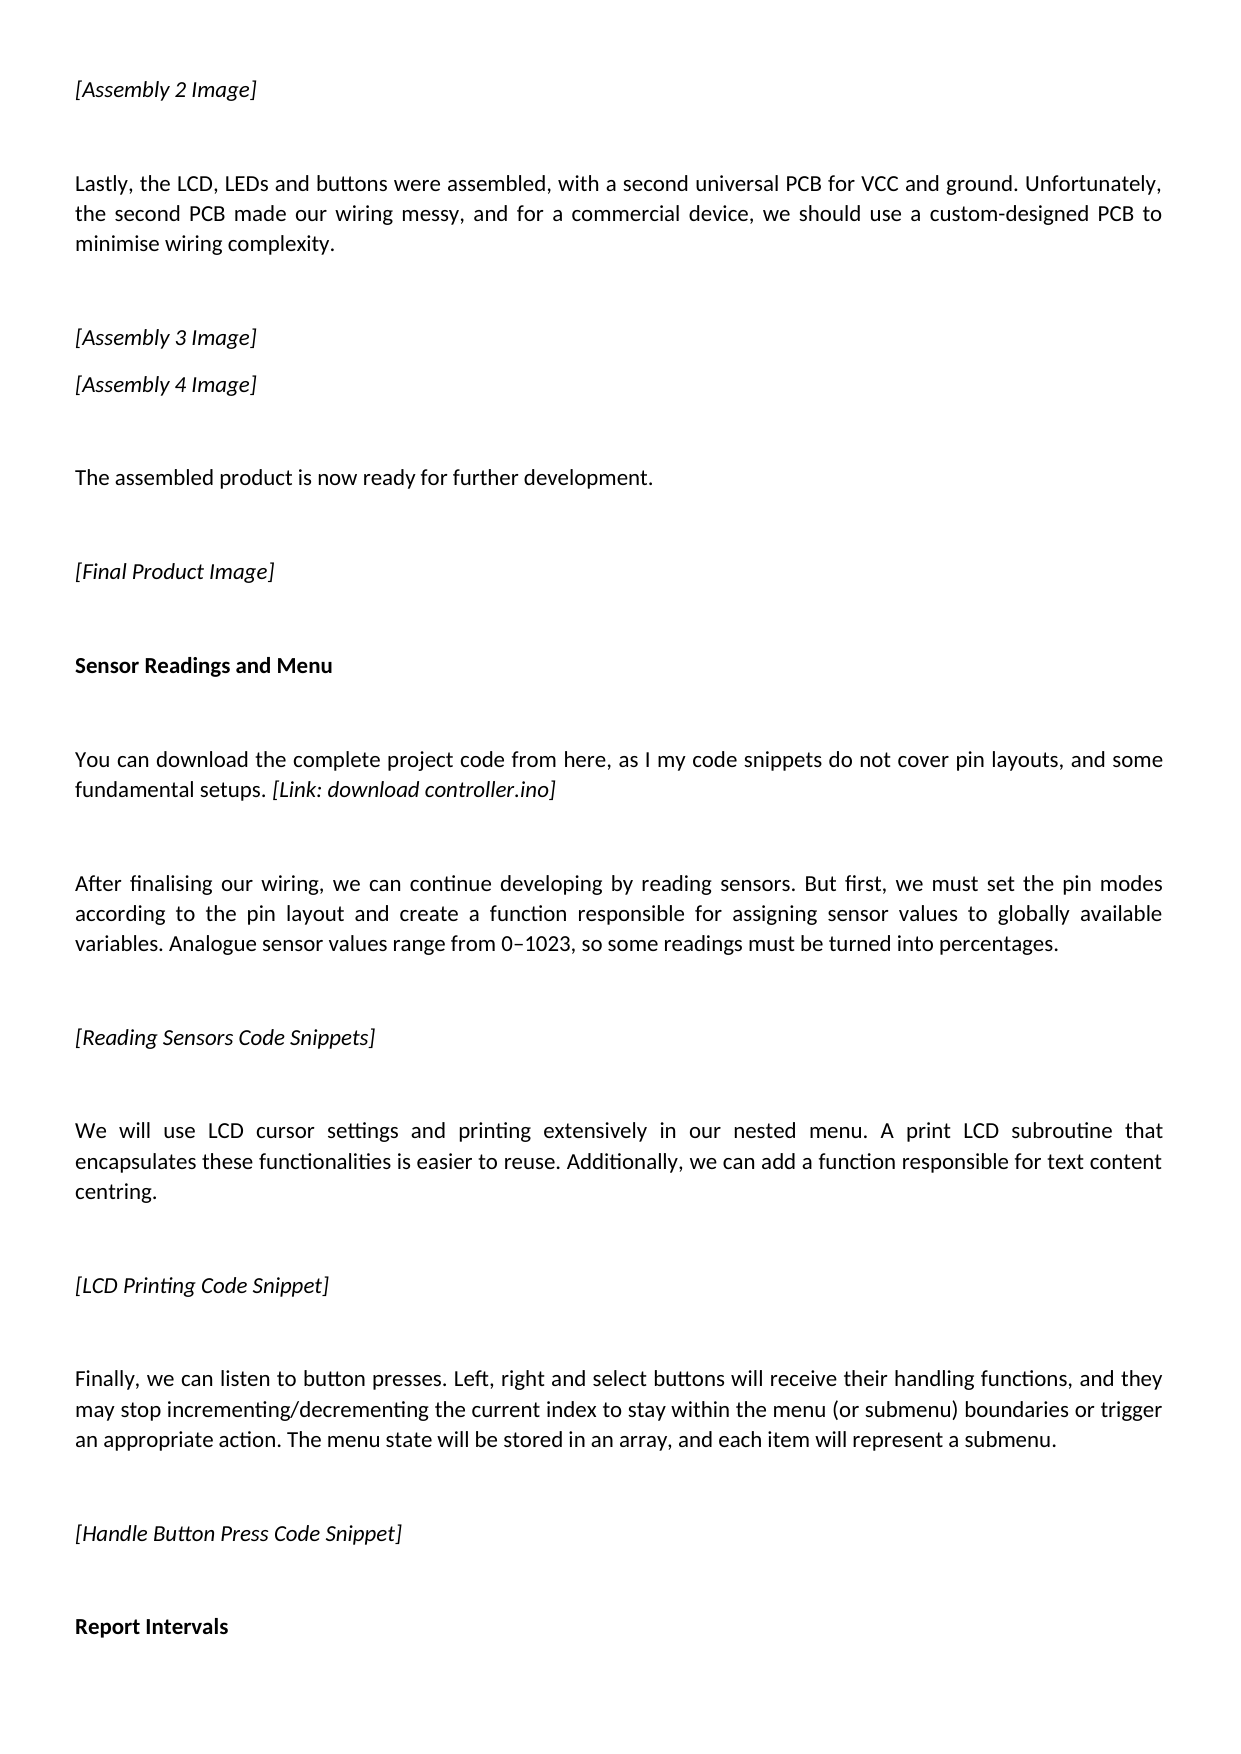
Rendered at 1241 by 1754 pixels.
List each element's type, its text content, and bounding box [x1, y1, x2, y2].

text Sensor Readings and Menu [75, 651, 1165, 679]
text The assembled product is now ready for further development. [75, 463, 1165, 492]
text [Assembly 3 Image] [75, 323, 1165, 351]
text Lastly, the LCD, LEDs and buttons were assembled, with a second universal PCB for VCC and ground. Unfortunately, the second PCB made our wiring messy, and for a commercial device, we should use a custom-designed PCB to minimise wiring complexity. [75, 169, 1165, 257]
text [Final Product Image] [75, 557, 1165, 585]
text [LCD Printing Code Snippet] [75, 1271, 1165, 1299]
text Report Intervals [75, 1612, 1165, 1641]
text You can download the complete project code from here, as I my code snippets do not cover pin layouts, and some fundamental setups. [Link: download controller.ino] [75, 745, 1165, 803]
text [Handle Button Press Code Snippet] [75, 1519, 1165, 1547]
text We will use LCD cursor settings and printing extensively in our nested menu. A print LCD subroutine that encapsulates these functionalities is easier to reuse. Additionally, we can add a function responsible for text content centring. [75, 1117, 1165, 1205]
text [Assembly 4 Image] [75, 370, 1165, 398]
text Finally, we can listen to button presses. Left, right and select buttons will receive their handling functions, and they may stop incrementing/decrementing the current index to stay within the menu (or submenu) boundaries or trigger an appropriate action. The menu state will be stored in an array, and each item will represent a submenu. [75, 1364, 1165, 1453]
text [Reading Sensors Code Snippets] [75, 1023, 1165, 1051]
text After finalising our wiring, we can continue developing by reading sensors. But first, we must set the pin modes according to the pin layout and create a function responsible for assigning sensor values to globally available variables. Analogue sensor values range from 0–1023, so some readings must be turned into percentages. [75, 869, 1165, 957]
text [Assembly 2 Image] [75, 75, 1165, 103]
